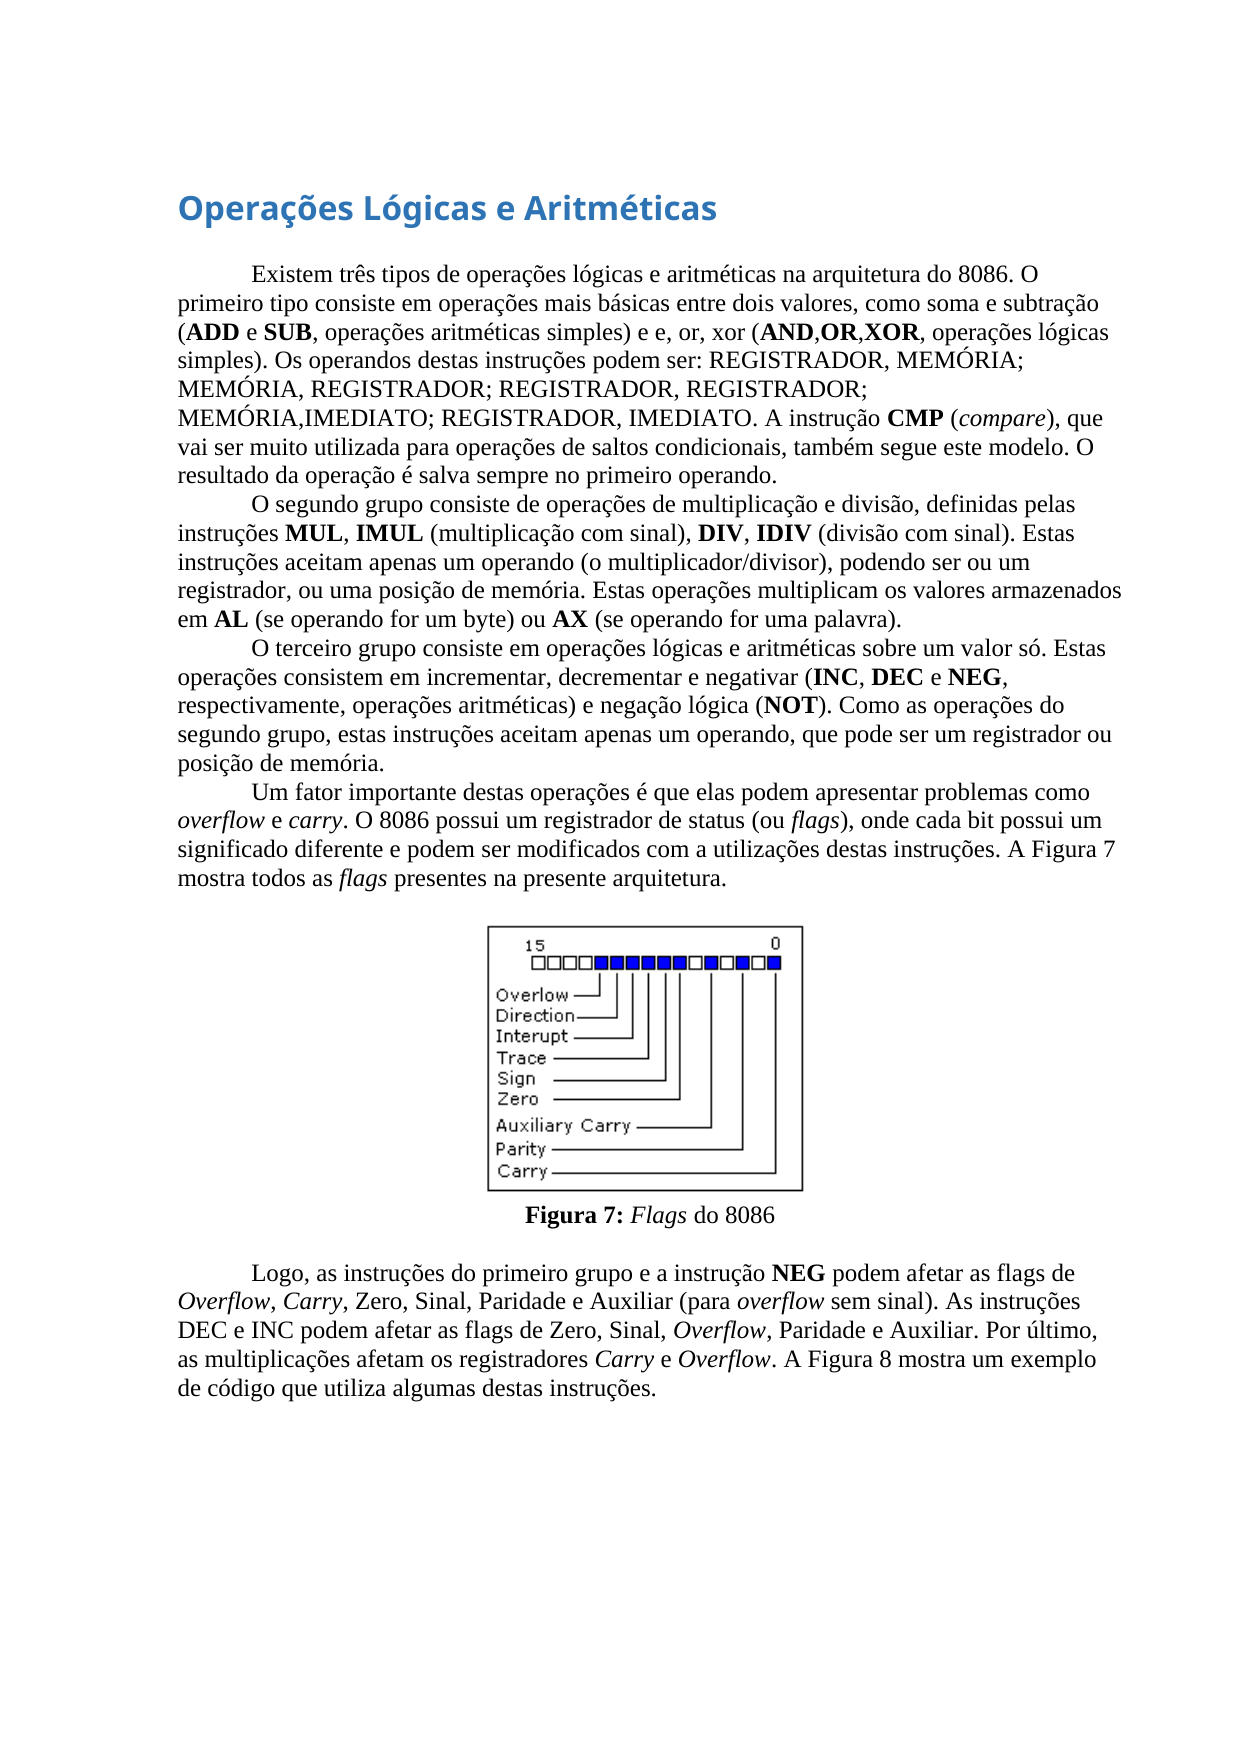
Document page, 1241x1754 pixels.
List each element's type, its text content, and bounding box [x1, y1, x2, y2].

text Logo, as instruções do primeiro grupo e a instrução NEG podem afetar as flags de Overflow, Carry, Zero, Sinal, Paridade e Auxiliar (para overflow sem sinal). As instruções DEC e INC podem afetar as flags de Zero, Sinal, Overflow, Paridade e Auxiliar. Por último, as multiplicações afetam os registradores Carry e Overflow. A Figura 8 mostra um exemplo de código que utiliza algumas destas instruções. [177, 1258, 1122, 1401]
text O terceiro grupo consiste em operações lógicas e aritméticas sobre um valor só. Estas operações consistem em incrementar, decrementar e negativar (INC, DEC e NEG, respectivamente, operações aritméticas) e negação lógica (NOT). Como as operações do segundo grupo, estas instruções aceitam apenas um operando, que pode ser um registrador ou posição de memória. [177, 633, 1122, 777]
text Figura 7: Flags do 8086 [177, 1200, 1122, 1229]
text Existem três tipos de operações lógicas e aritméticas na arquitetura do 8086. O primeiro tipo consiste em operações mais básicas entre dois valores, como soma e subtração (ADD e SUB, operações aritméticas simples) e e, or, xor (AND,OR,XOR, operações lógicas simples). Os operandos destas instruções podem ser: REGISTRADOR, MEMÓRIA; MEMÓRIA, REGISTRADOR; REGISTRADOR, REGISTRADOR; MEMÓRIA,IMEDIATO; REGISTRADOR, IMEDIATO. A instrução CMP (compare), que vai ser muito utilizada para operações de saltos condicionais, também segue este modelo. O resultado da operação é salva sempre no primeiro operando. [177, 259, 1122, 489]
text O segundo grupo consiste de operações de multiplicação e divisão, definidas pelas instruções MUL, IMUL (multiplicação com sinal), DIV, IDIV (divisão com sinal). Estas instruções aceitam apenas um operando (o multiplicador/divisor), podendo ser ou um registrador, ou uma posição de memória. Estas operações multiplicam os valores armazenados em AL (se operando for um byte) ou AX (se operando for uma palavra). [177, 489, 1122, 633]
subtitle Operações Lógicas e Aritméticas [177, 185, 1122, 230]
picture [483, 920, 816, 1201]
text Um fator importante destas operações é que elas podem apresentar problemas como overflow e carry. O 8086 possui um registrador de status (ou flags), onde cada bit possui um significado diferente e podem ser modificados com a utilizações destas instruções. A Figura 7 mostra todos as flags presentes na presente arquitetura. [177, 777, 1122, 892]
